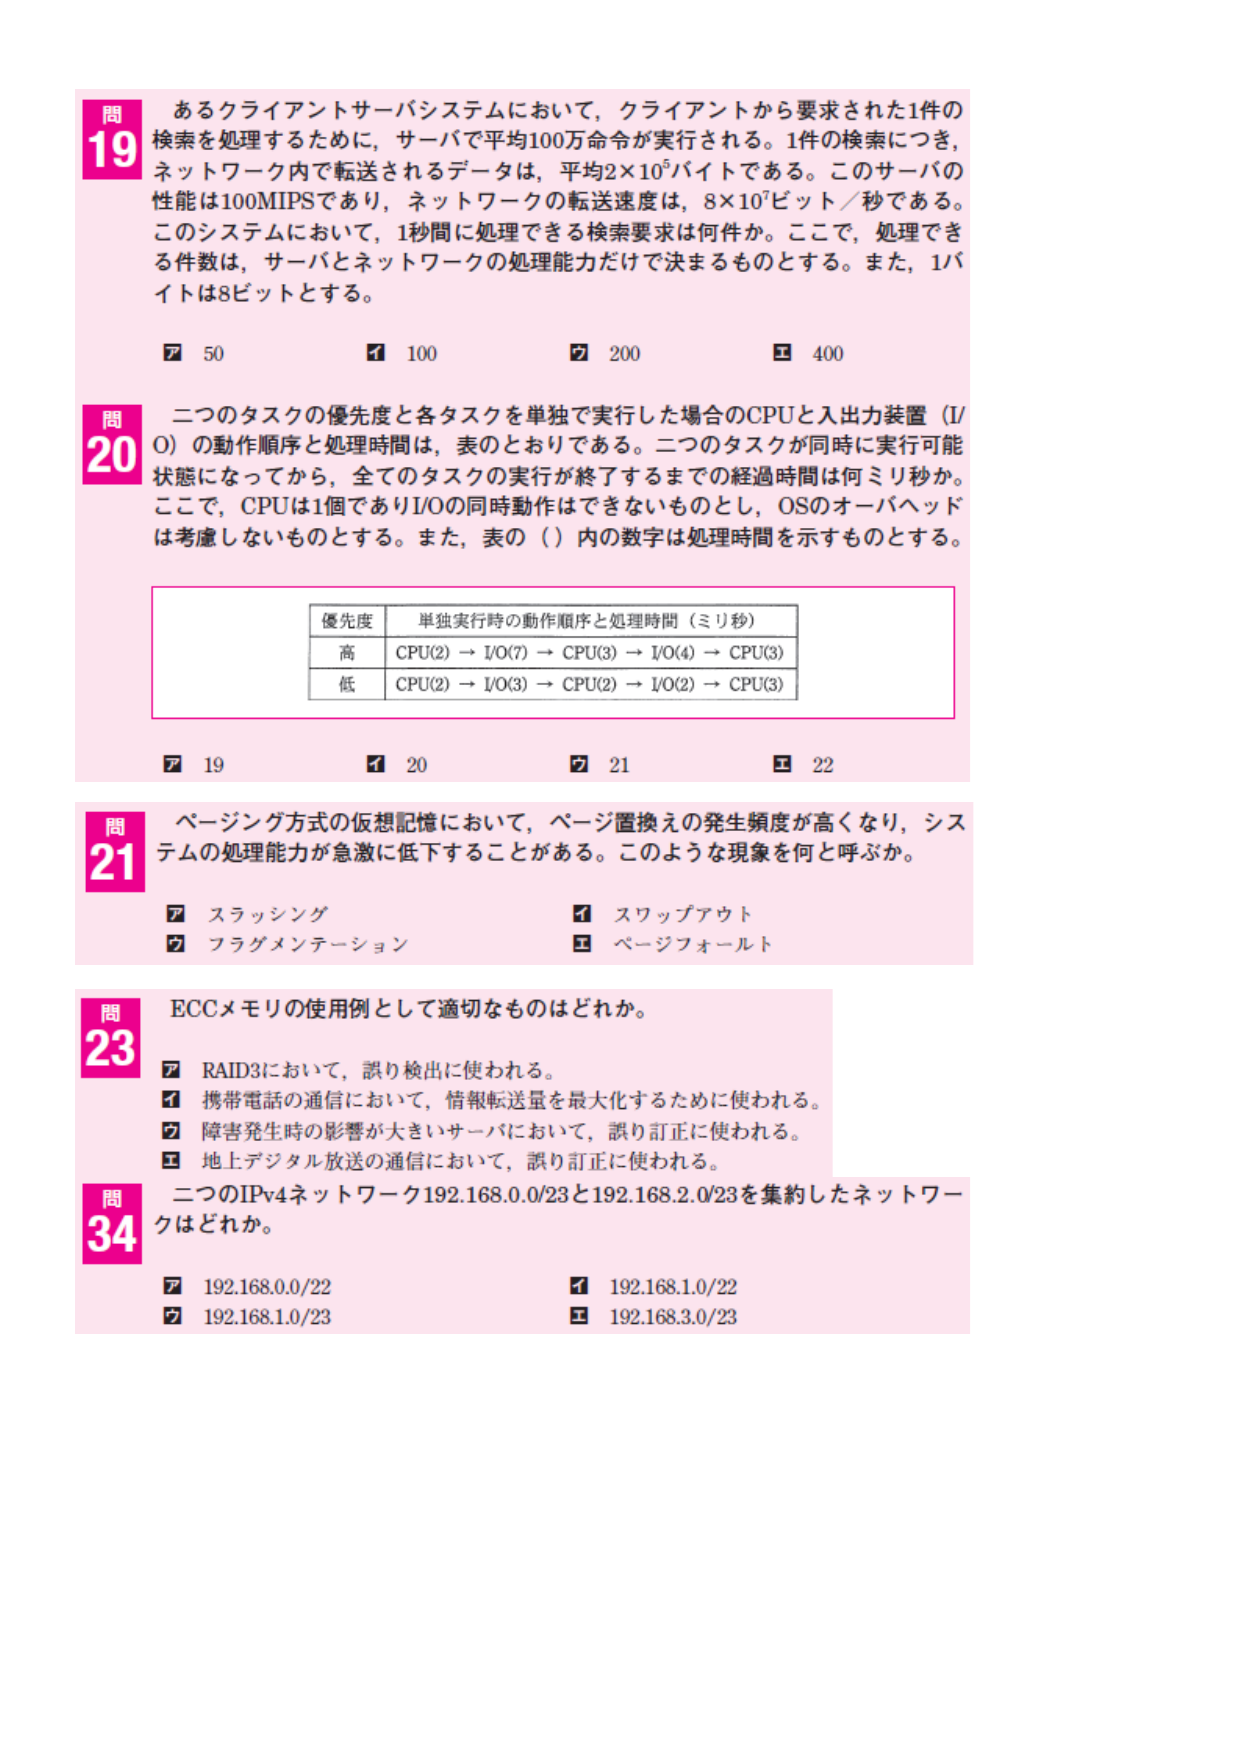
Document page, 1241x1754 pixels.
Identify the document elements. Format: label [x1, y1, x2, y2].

picture [75, 989, 971, 1334]
picture [75, 802, 974, 965]
picture [75, 89, 971, 782]
